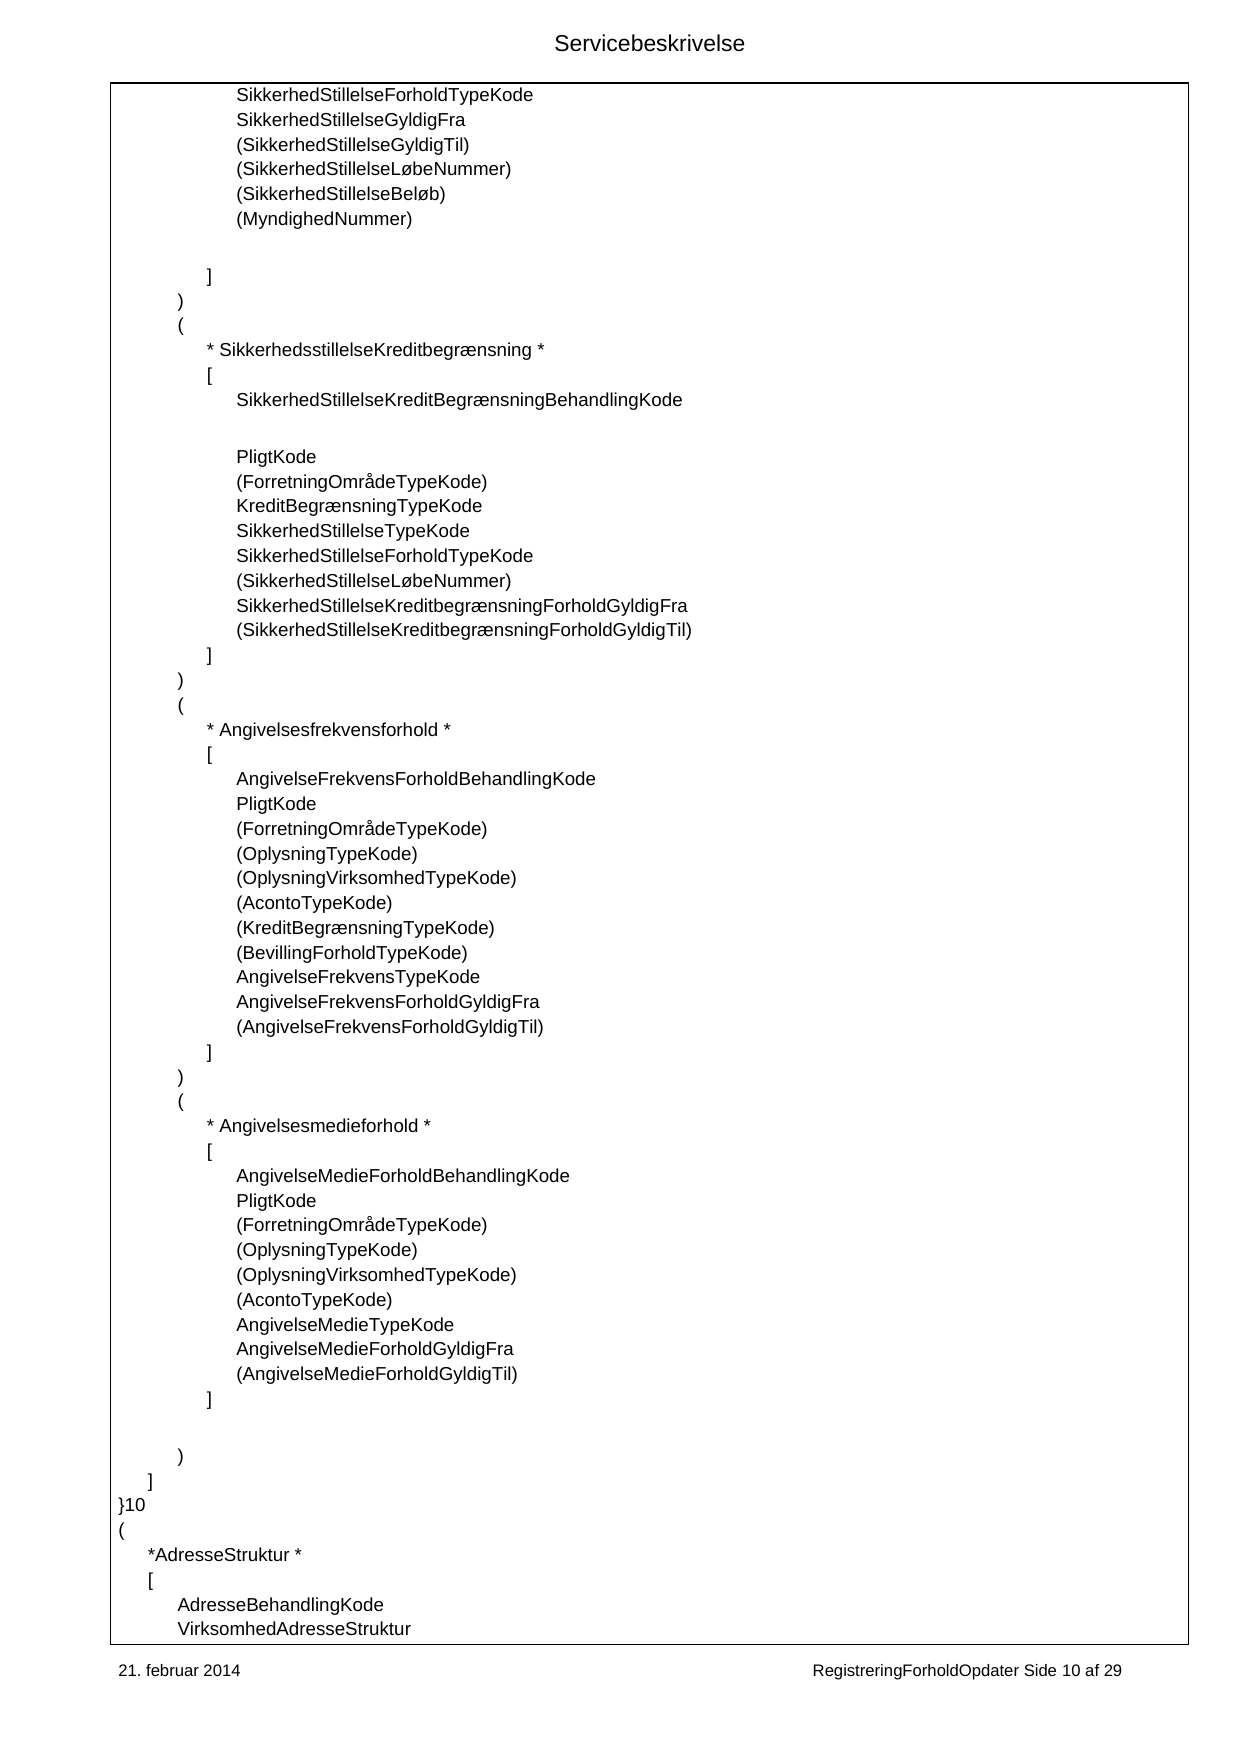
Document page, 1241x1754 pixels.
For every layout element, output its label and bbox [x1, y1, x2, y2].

table_cell [111, 84, 1188, 1644]
